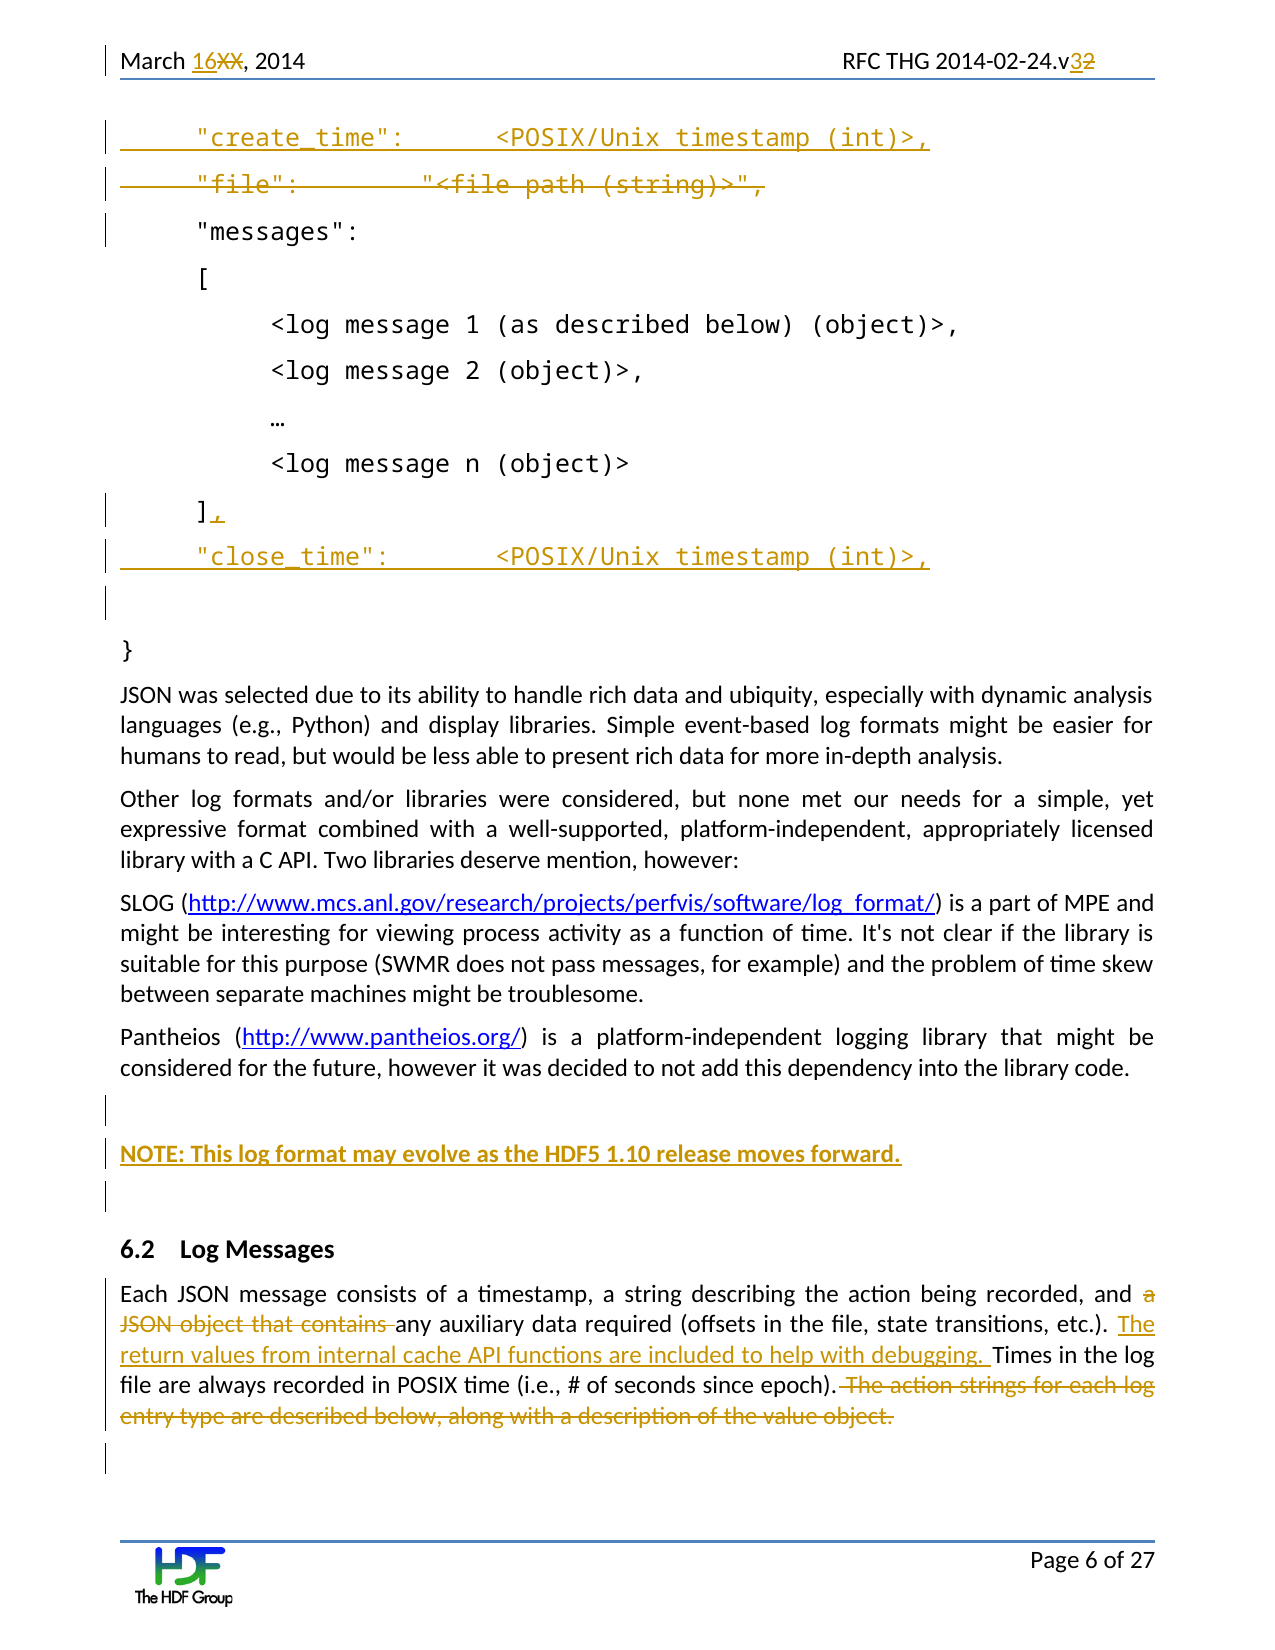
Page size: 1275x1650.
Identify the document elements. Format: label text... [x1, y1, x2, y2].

text SLOG (http://www.mcs.anl.gov/research/projects/perfvis/software/log_format/) is a part of MPE and might be interesting for viewing process activity as a function of time. It's not clear if the library is suitable for this purpose (SWMR does not pass messages, for example) and the problem of time skew between separate machines might be troublesome. [120, 887, 1155, 1009]
text Pantheios (http://www.pantheios.org/) is a platform-independent logging library that might be considered for the future, however it was decided to not add this dependency into the library code. [120, 1021, 1155, 1082]
text <log message 1 (as described below) (object)>, [195, 306, 1155, 340]
text "messages": [120, 213, 1155, 247]
text <log message n (object)> [195, 446, 1155, 480]
text JSON was selected due to its ability to handle rich data and ubiquity, especially with dynamic analysis languages (e.g., Python) and display libraries. Simple event-based log formats might be easier for humans to read, but would be less able to present rich data for more in-depth analysis. [120, 679, 1155, 770]
picture [135, 1547, 233, 1607]
text } [120, 632, 1155, 666]
text Each JSON message consists of a timestamp, a string describing the action being recorded, and any auxiliary data required (offsets in the file, state transitions, etc.). Times in the log file are always recorded in POSIX time (i.e., # of seconds since epoch). [120, 1278, 1155, 1431]
subtitle Log Messages [120, 1232, 1155, 1265]
text Other log formats and/or libraries were considered, but none met our needs for a simple, yet expressive format combined with a well-supported, platform-independent, appropriately licensed library with a C API. Two libraries deserve mention, however: [120, 783, 1155, 874]
text ] [120, 492, 1155, 527]
text … [195, 399, 1155, 433]
text [ [120, 260, 1155, 294]
text <log message 2 (object)>, [195, 353, 1155, 387]
